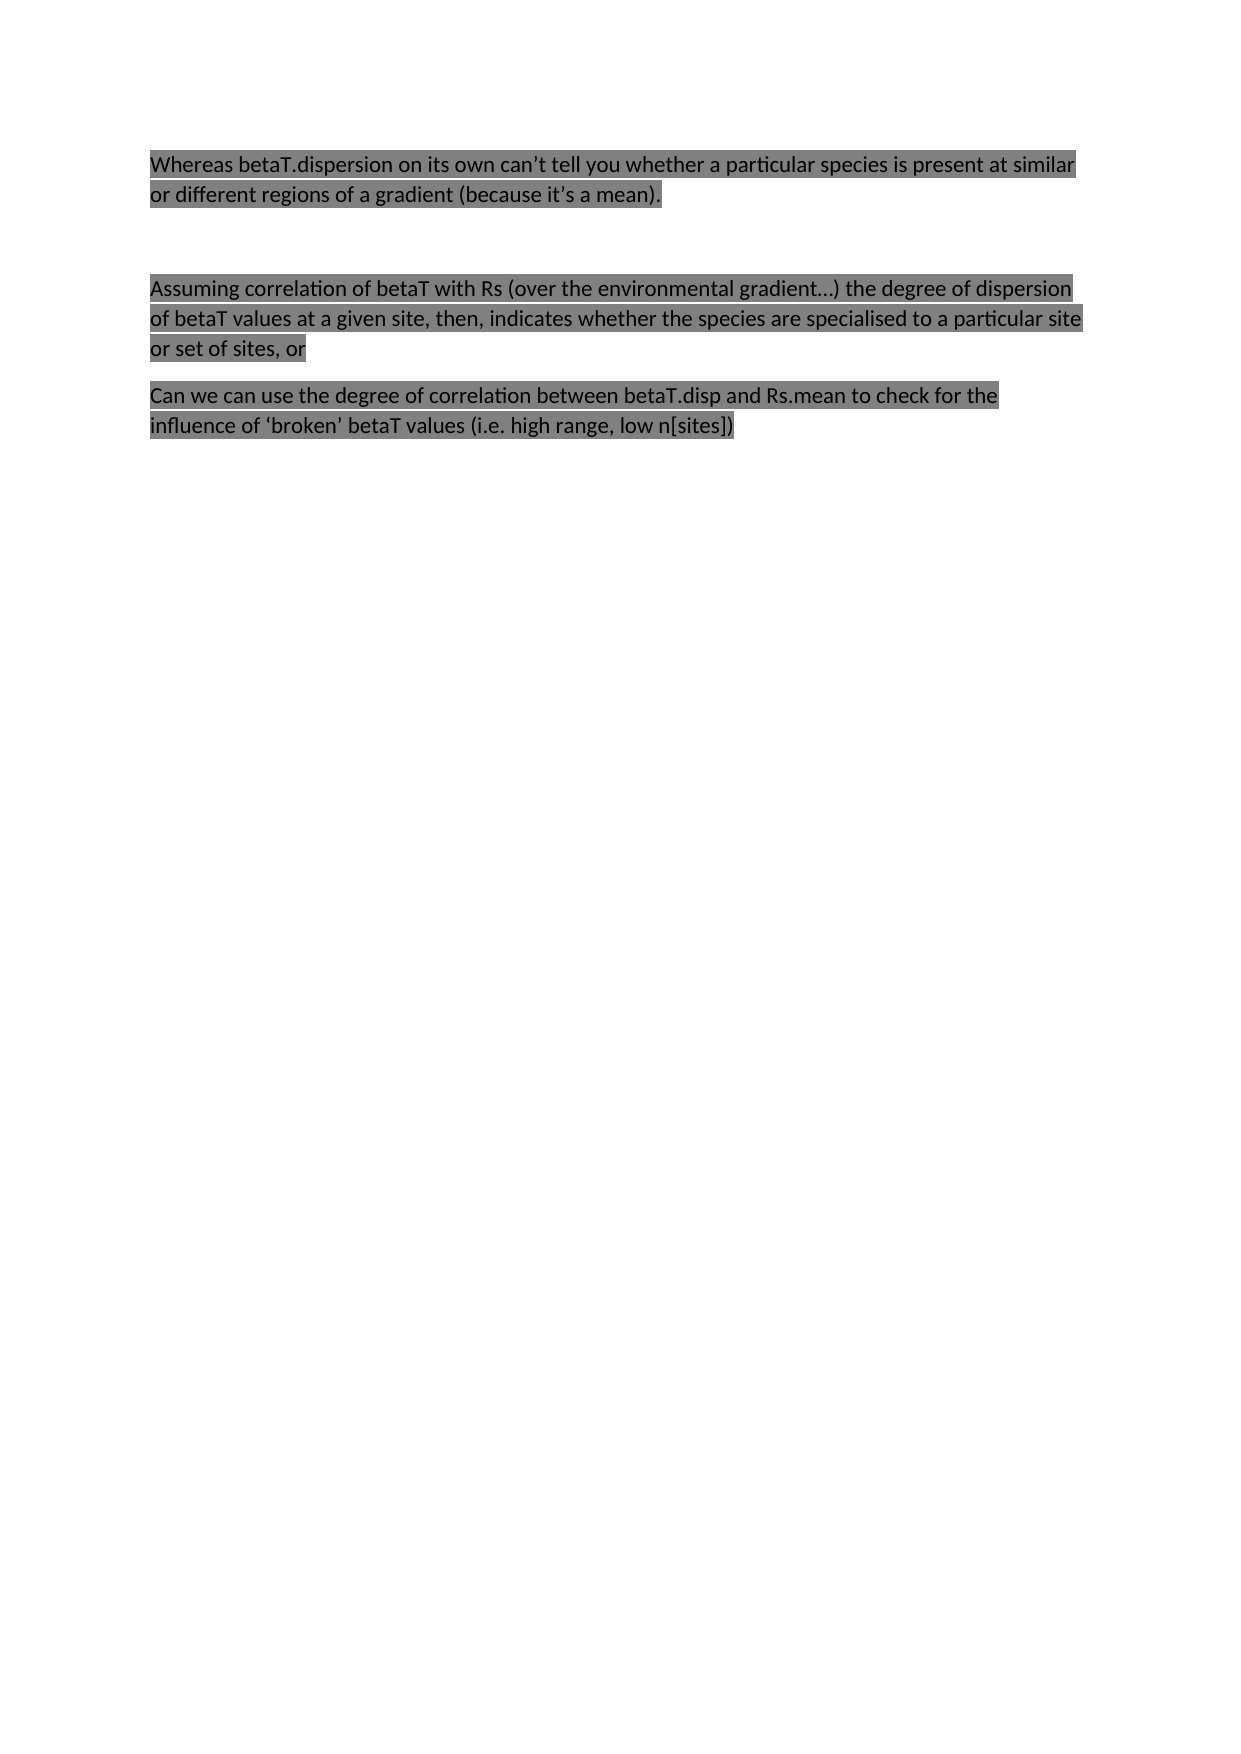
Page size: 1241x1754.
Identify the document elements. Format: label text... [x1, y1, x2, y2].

text Assuming correlation of betaT with Rs (over the environmental gradient…) the degree of dispersion of betaT values at a given site, then, indicates whether the species are specialised to a particular site or set of sites, or [150, 274, 1090, 362]
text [150, 150, 1090, 208]
text Can we can use the degree of correlation between betaT.disp and Rs.mean to check for the influence of ‘broken’ betaT values (i.e. high range, low n[sites]) [150, 381, 1090, 439]
